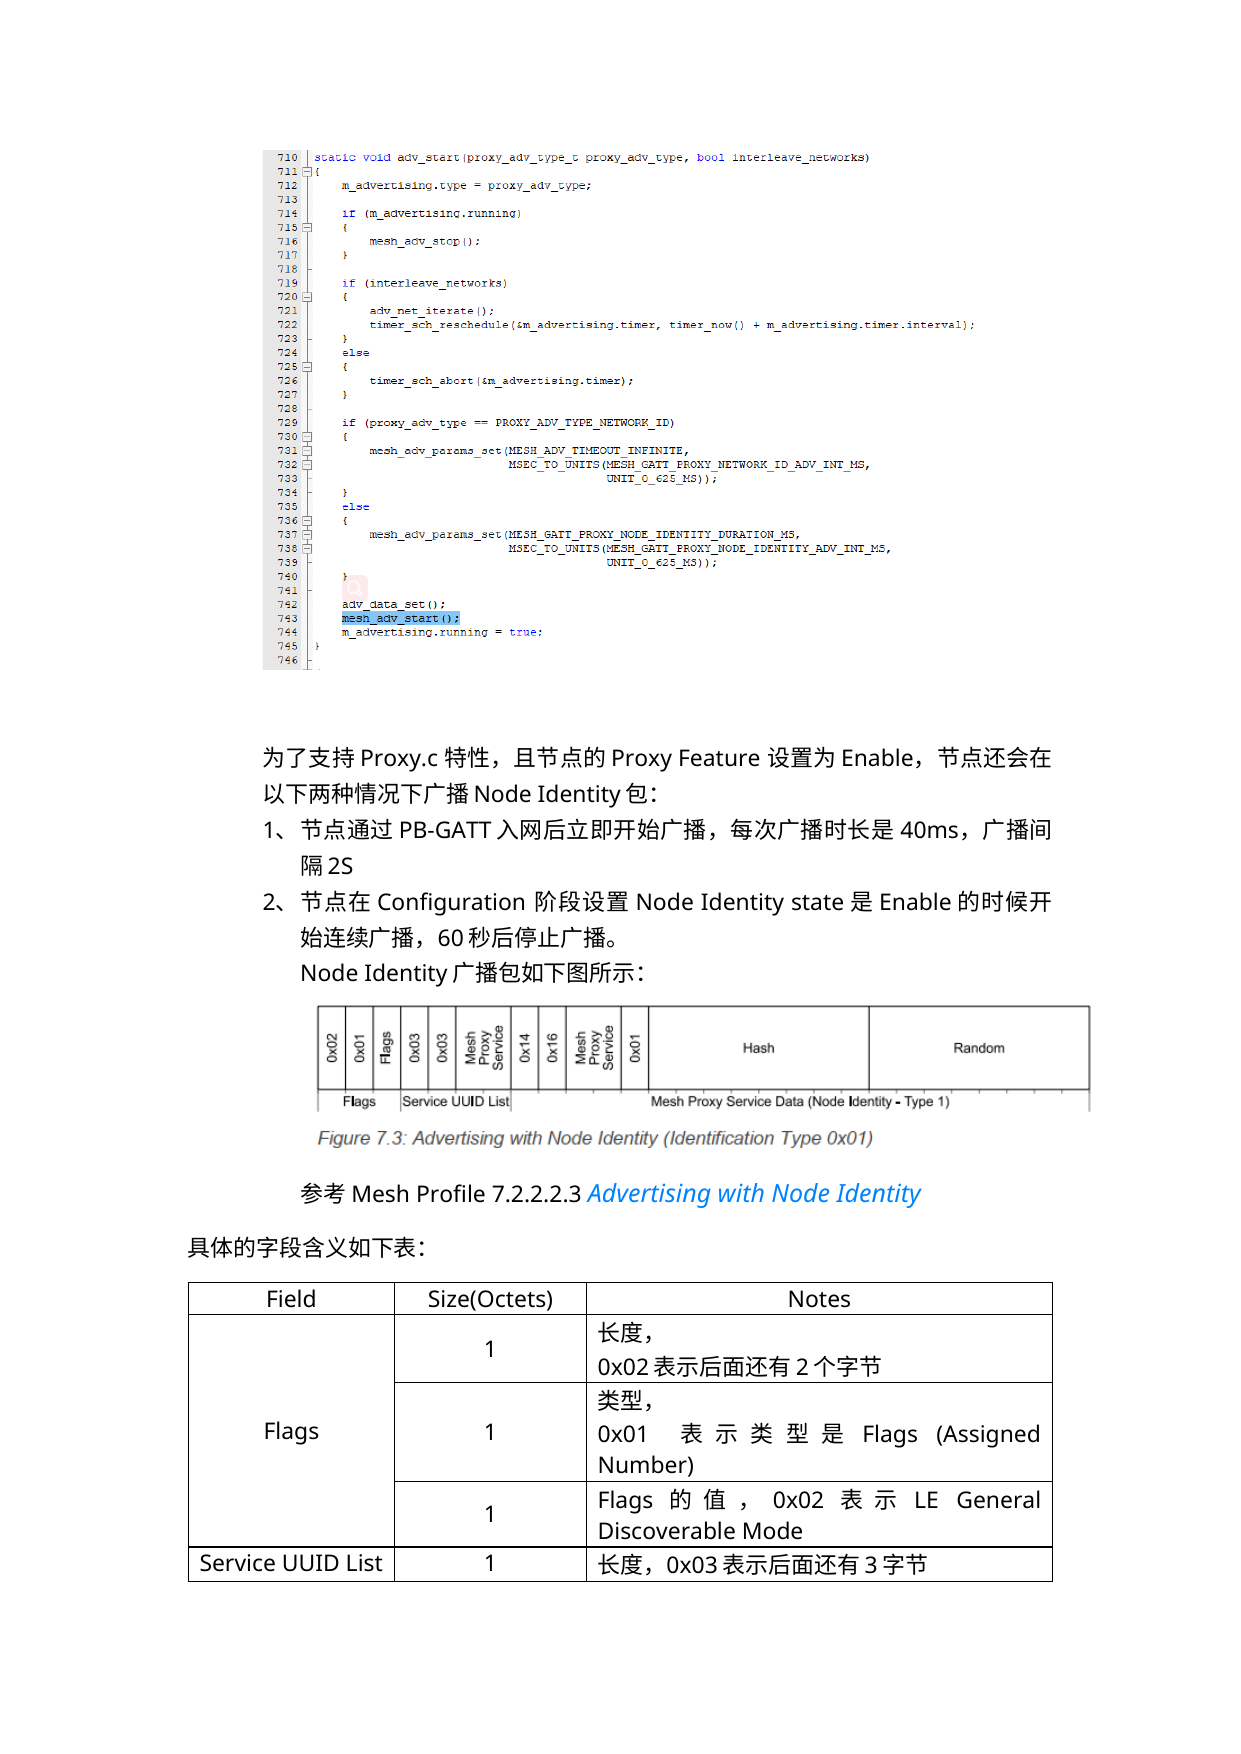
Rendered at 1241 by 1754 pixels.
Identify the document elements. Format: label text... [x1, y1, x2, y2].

table_cell 1 [395, 1383, 586, 1481]
text 具体的字段含义如下表： [187, 1229, 1053, 1263]
list 参考 Mesh Profile 7.2.2.2.3 Advertising with Node Identity [300, 1176, 1053, 1210]
table_cell 1 [395, 1482, 586, 1546]
table_cell 1 [395, 1315, 586, 1382]
list 节点通过PB-GATT入网后立即开始广播，每次广播时长是40ms，广播间隔2S [262, 812, 1053, 881]
table_cell 类型， 0x01 表示类型是Flags (Assigned Number) [587, 1383, 1052, 1481]
picture [262, 150, 1128, 670]
table_cell 长度，0x03表示后面还有3字节 [587, 1548, 1052, 1581]
table_header Notes [587, 1283, 1052, 1314]
list 为了支持Proxy.c 特性，且节点的Proxy Feature 设置为Enable，节点还会在以下两种情况下广播Node Identity包： [262, 740, 1053, 809]
list Node Identity广播包如下图所示： [300, 955, 1053, 989]
picture [300, 991, 1166, 1174]
table_cell Flags [189, 1315, 394, 1546]
table_header Field [189, 1283, 394, 1314]
list 节点在Configuration 阶段设置Node Identity state是Enable的时候开始连续广播，60秒后停止广播。 [262, 883, 1053, 953]
table_header Size(Octets) [395, 1283, 586, 1314]
table_cell 长度， 0x02表示后面还有2个字节 [587, 1315, 1052, 1382]
table_cell Flags的值，0x02表示LE General Discoverable Mode [587, 1482, 1052, 1546]
table_cell 1 [395, 1548, 586, 1581]
table_cell Service UUID List [189, 1548, 394, 1581]
